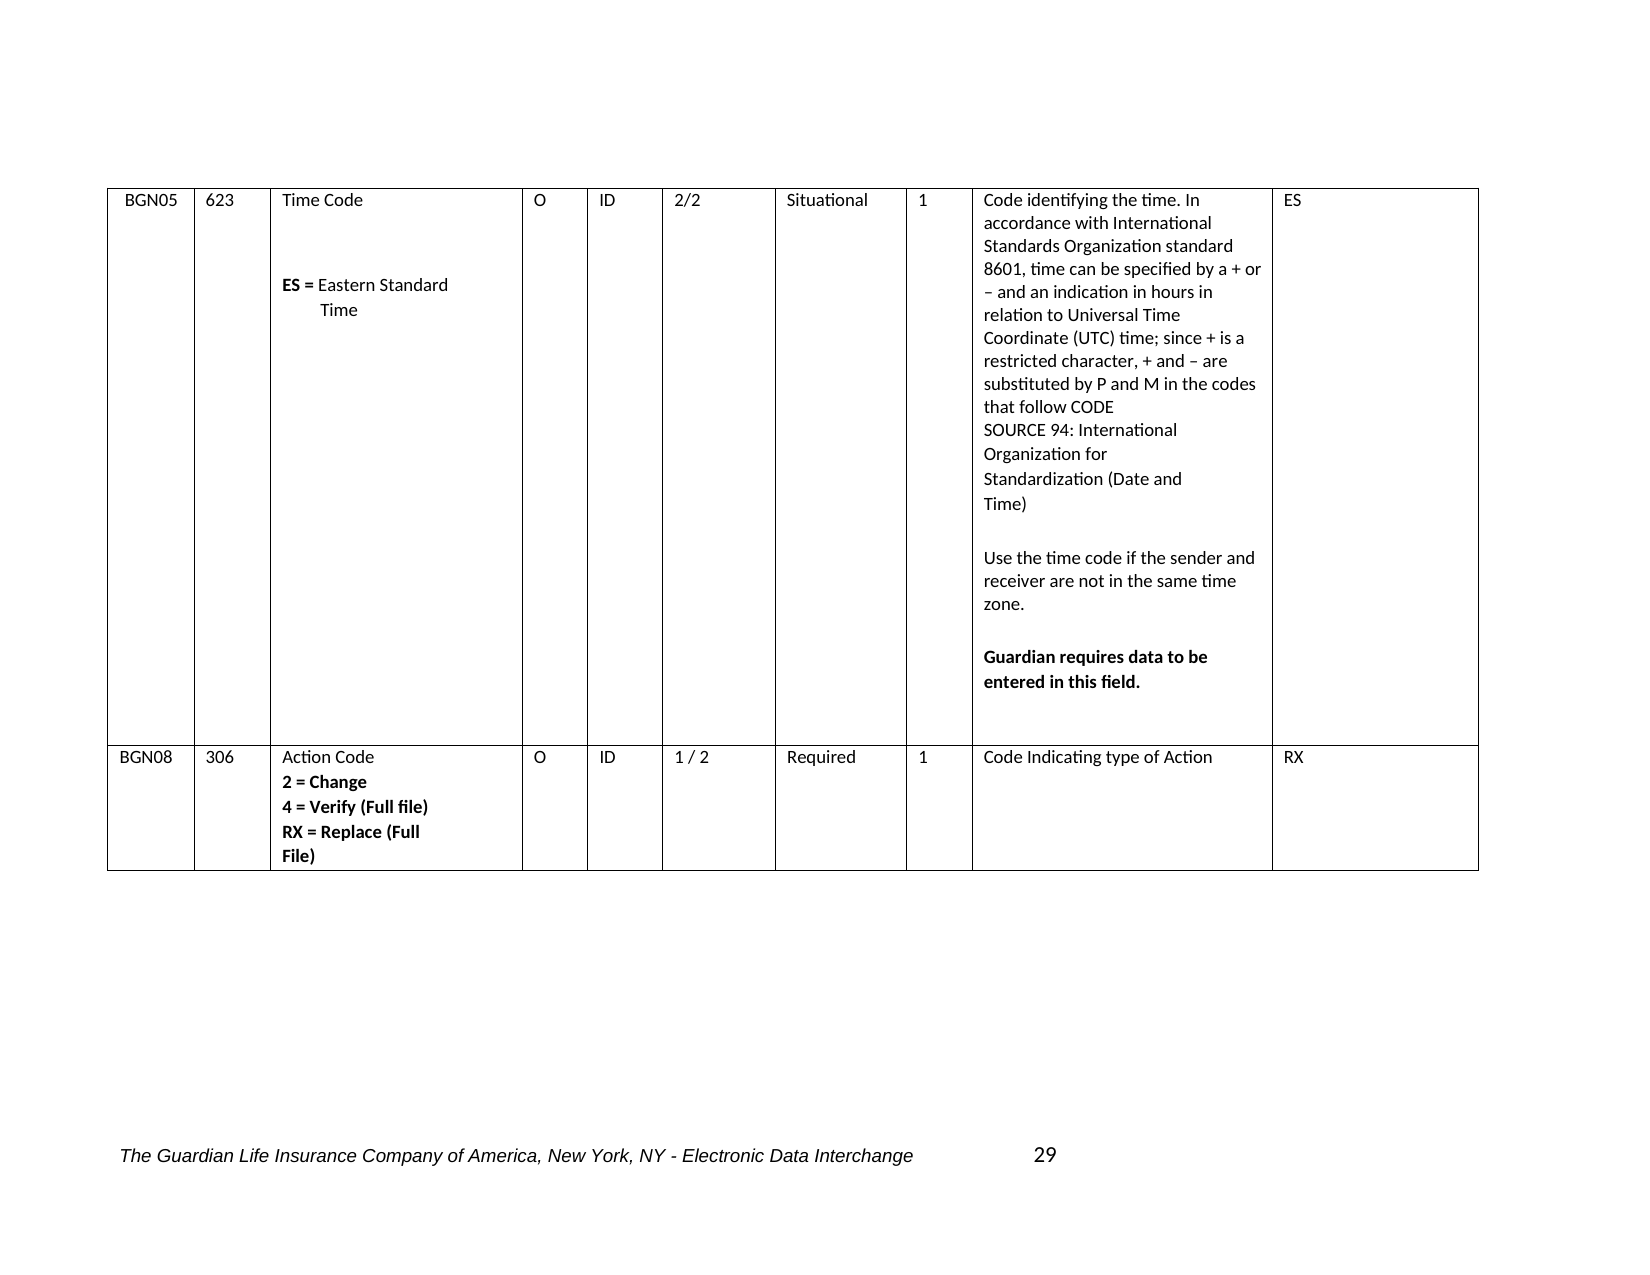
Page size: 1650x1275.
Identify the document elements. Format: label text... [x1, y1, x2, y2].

table_cell 306 [195, 746, 270, 869]
table_cell 1 [907, 746, 972, 869]
table_cell BGN05 [108, 189, 194, 745]
table_cell ID [588, 746, 662, 869]
table_cell RX [1273, 746, 1478, 869]
table_cell BGN08 [108, 746, 194, 869]
table_cell O [523, 189, 587, 745]
table_cell ID [588, 189, 662, 745]
table_cell O [523, 746, 587, 869]
table_cell 1 / 2 [663, 746, 775, 869]
table_cell Time Code ES = Eastern Standard Time [271, 189, 522, 745]
table_cell 2/2 [663, 189, 775, 745]
table_cell Action Code 2 = Change 4 = Verify (Full file) RX = Replace (Full File) [271, 746, 522, 869]
table_cell Code identifying the time. In accordance with International Standards Organization standard 8601, time can be specified by a + or – and an indication in hours in relation to Universal Time Coordinate (UTC) time; since + is a restricted character, + and – are substituted by P and M in the codes that follow CODE SOURCE 94: International Organization for Standardization (Date and Time) Use the time code if the sender and receiver are not in the same time zone. Guardian requires data to be entered in this field. [973, 189, 1272, 745]
table_cell 1 [907, 189, 972, 745]
table_cell Code Indicating type of Action [973, 746, 1272, 869]
table_cell ES [1273, 189, 1478, 745]
table_cell Required [776, 746, 906, 869]
table_cell 623 [195, 189, 270, 745]
table_cell Situational [776, 189, 906, 745]
